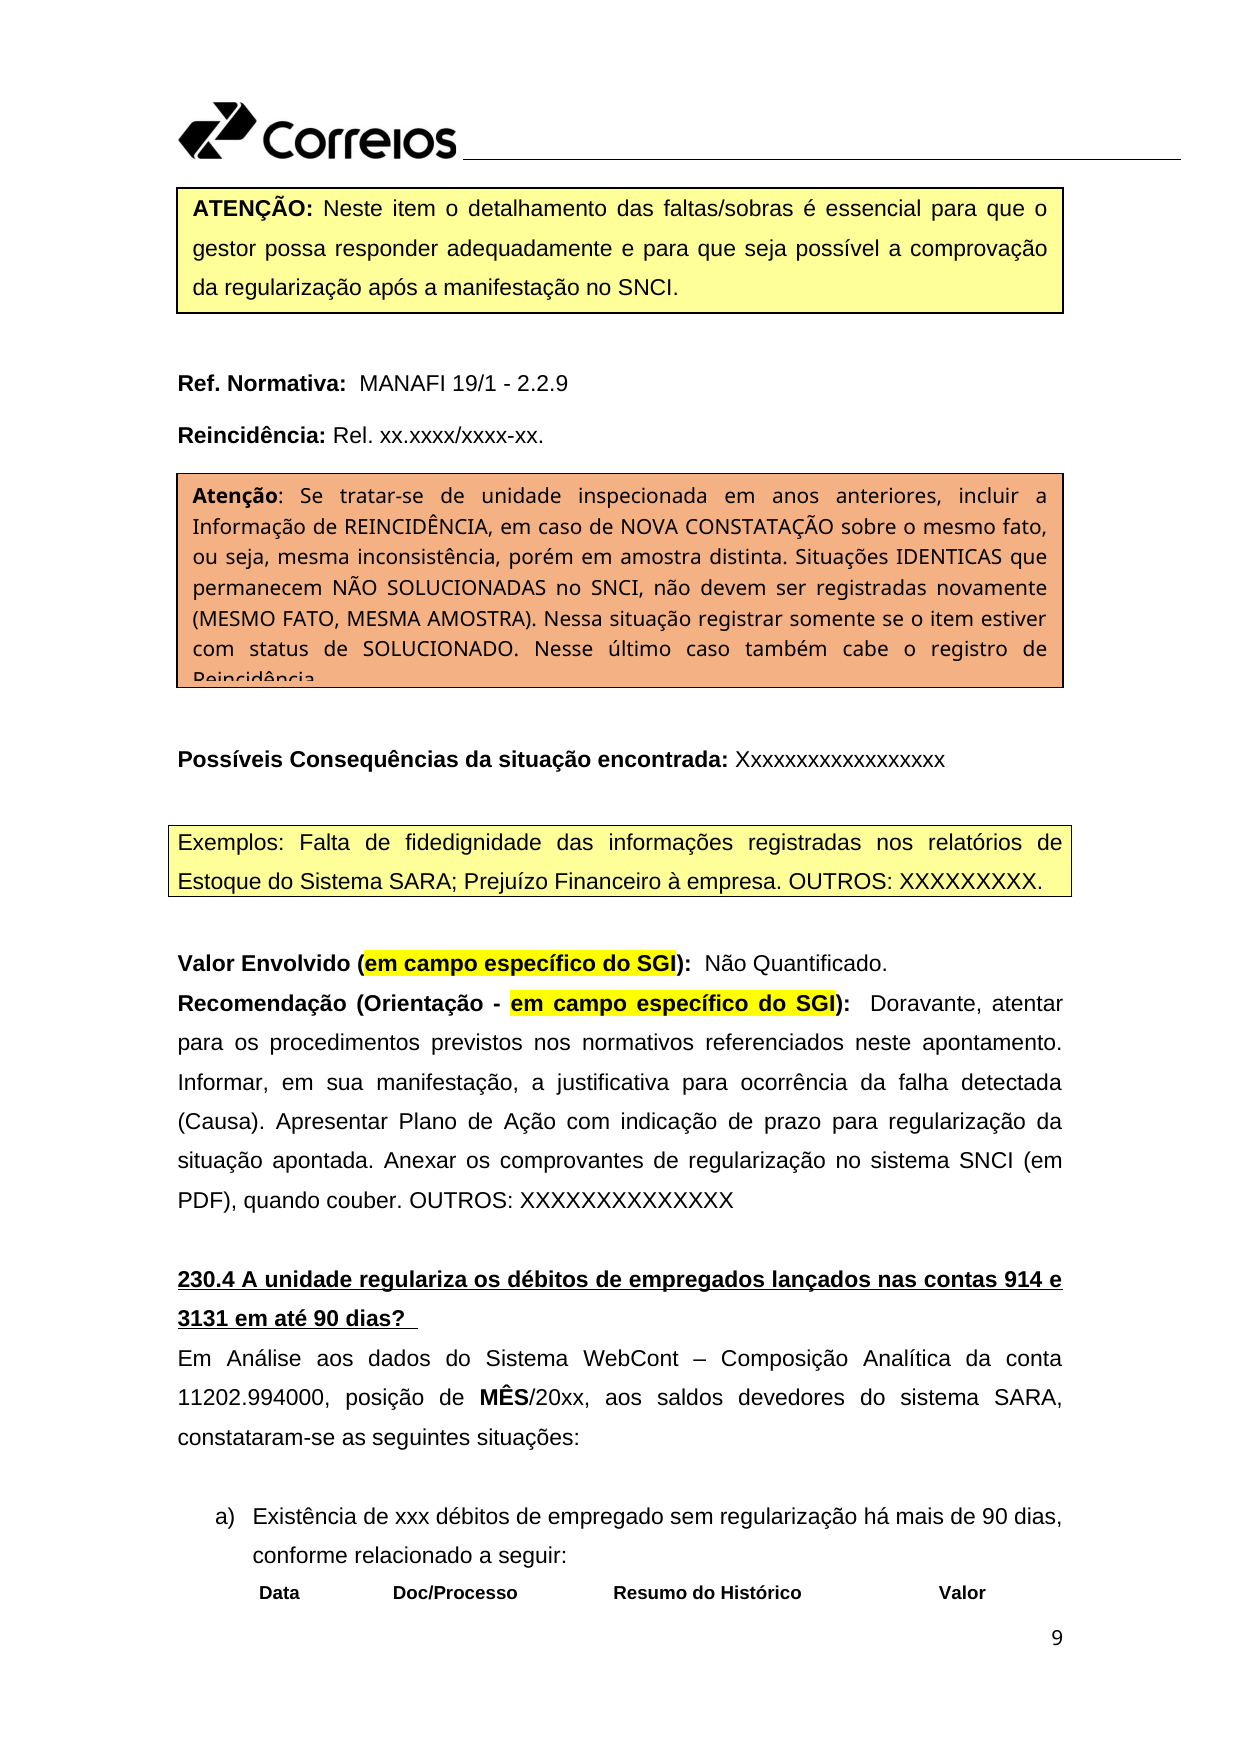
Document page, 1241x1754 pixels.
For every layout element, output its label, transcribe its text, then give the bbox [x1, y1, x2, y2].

list Existência de xxx débitos de empregado sem regularização há mais de 90 dias, conforme relacionado a seguir: [215, 1503, 1063, 1569]
text Valor Envolvido (em campo específico do SGI): Não Quantificado. [177, 950, 364, 976]
table_header Resumo do Histórico (Débito/Matrícula envolvida) [529, 1582, 885, 1606]
table_header Valor [885, 1582, 1039, 1606]
text 230.4 A unidade regulariza os débitos de empregados lançados nas contas 914 e 3131 em até 90 dias? [177, 1266, 1063, 1289]
table_header Data [177, 1582, 381, 1606]
text Possíveis Consequências da situação encontrada: Xxxxxxxxxxxxxxxxxx [177, 746, 1063, 773]
text Reincidência: Rel. xx.xxxx/xxxx-xx. [177, 422, 1063, 448]
picture [178, 102, 457, 159]
text Recomendação (Orientação - em campo específico do SGI): Doravante, atentar para os procedimentos previstos nos normativos referenciados neste apontamento. Informar, em sua manifestação, a justificativa para ocorrência da falha detectada (Causa). Apresentar Plano de Ação com indicação de prazo para regularização da situação apontada. Anexar os comprovantes de regularização no sistema SNCI (em PDF), quando couber. OUTROS: XXXXXXXXXXXXXX [177, 989, 1063, 1213]
text 230.4 A unidade regulariza os débitos de empregados lançados nas contas 914 e 3131 em até 90 dias? [177, 1290, 1063, 1332]
text Valor Envolvido (em campo específico do SGI): Não Quantificado. [676, 950, 1063, 976]
text Exemplos: Falta de fidedignidade das informações registradas nos relatórios de Estoque do Sistema SARA; Prejuízo Financeiro à empresa. OUTROS: XXXXXXXXX. [169, 826, 1071, 896]
text Ref. Normativa: MANAFI 19/1 - 2.2.9 [177, 370, 1063, 396]
table_header Doc/Processo [381, 1582, 529, 1606]
text Em Análise aos dados do Sistema WebCont – Composição Analítica da conta 11202.994000, posição de MÊS/20xx, aos saldos devedores do sistema SARA, constataram-se as seguintes situações: [177, 1345, 1063, 1450]
